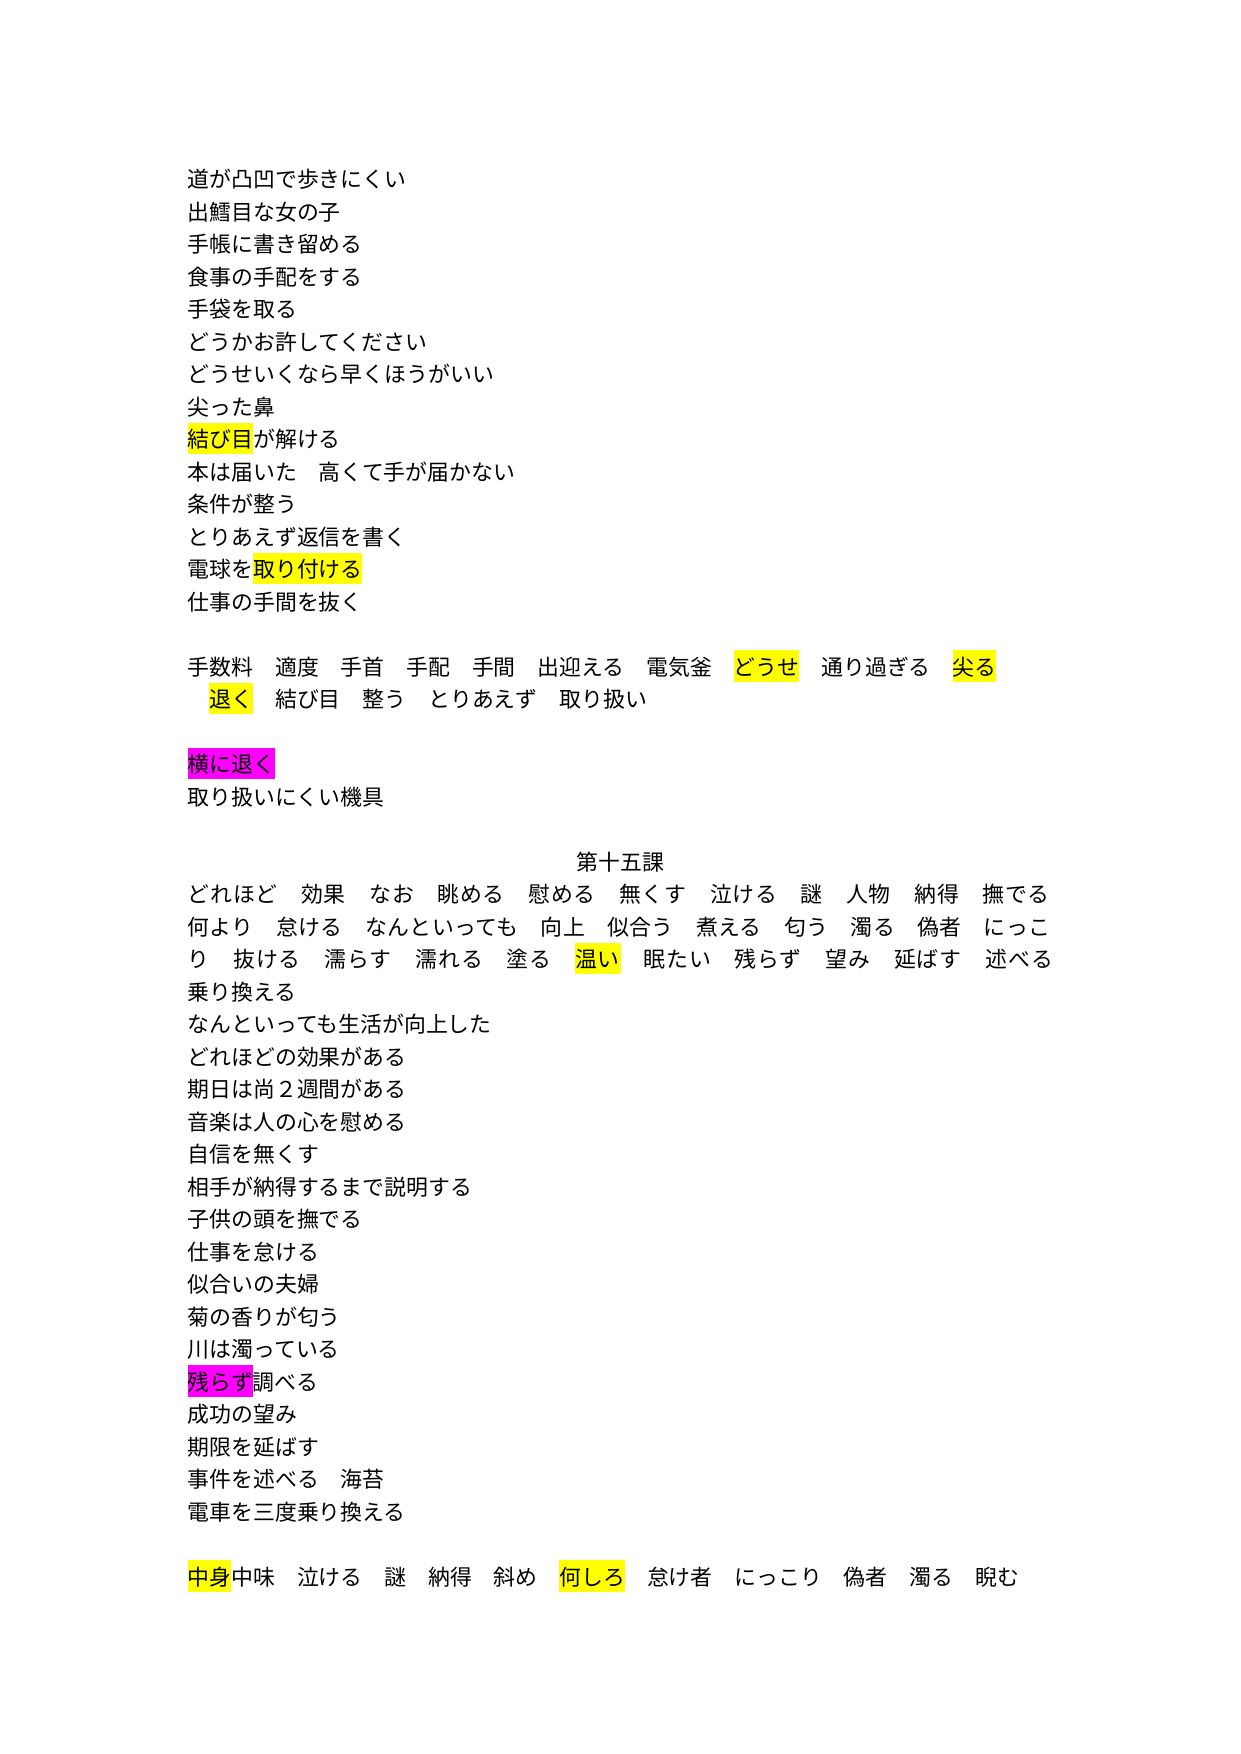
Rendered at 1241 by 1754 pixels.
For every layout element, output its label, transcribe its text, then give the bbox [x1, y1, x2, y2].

text なんといっても生活が向上した [187, 1007, 1053, 1039]
text 取り扱いにくい機具 [187, 779, 1053, 812]
text 結び目が解ける [187, 422, 1053, 454]
text 電車を三度乗り換える [187, 1494, 1053, 1527]
text 手帳に書き留める [187, 227, 1053, 259]
text 残らず調べる [187, 1364, 1053, 1397]
text 第十五課 [187, 844, 1053, 877]
text 条件が整う [187, 487, 1053, 519]
text 手袋を取る [187, 292, 1053, 324]
text どれほどの効果がある [187, 1039, 1053, 1072]
text 道が凸凹で歩きにくい [187, 162, 1053, 194]
text 子供の頭を撫でる [187, 1202, 1053, 1234]
text とりあえず返信を書く [187, 519, 1053, 552]
text 仕事を怠ける [187, 1234, 1053, 1267]
text 尖った鼻 [187, 389, 1053, 422]
text 横に退く [187, 747, 1053, 779]
text 期日は尚２週間がある [187, 1072, 1053, 1104]
text どうせいくなら早くほうがいい [187, 357, 1053, 389]
text 手数料 適度 手首 手配 手間 出迎える 電気釜 どうせ 通り過ぎる 尖る [187, 649, 1053, 682]
text 電球を取り付ける [187, 552, 1053, 584]
text どれほど 効果 なお 眺める 慰める 無くす 泣ける 謎 人物 納得 撫でる 何より 怠ける なんといっても 向上 似合う 煮える 匂う 濁る 偽者 にっこり 抜ける 濡らす 濡れる 塗る 温い 眠たい 残らず 望み 延ばす 述べる 乗り換える [187, 877, 1053, 1007]
text 期限を延ばす [187, 1429, 1053, 1462]
text 出鱈目な女の子 [187, 194, 1053, 227]
text どうかお許してください [187, 324, 1053, 357]
text 食事の手配をする [187, 259, 1053, 292]
text 本は届いた 高くて手が届かない [187, 454, 1053, 487]
text 川は濁っている [187, 1332, 1053, 1364]
text 中身中味 泣ける 謎 納得 斜め 何しろ 怠け者 にっこり 偽者 濁る 睨む [187, 1559, 1053, 1592]
text 相手が納得するまで説明する [187, 1169, 1053, 1202]
text 自信を無くす [187, 1137, 1053, 1169]
text 似合いの夫婦 [187, 1267, 1053, 1299]
text 菊の香りが匂う [187, 1299, 1053, 1332]
text 事件を述べる 海苔 [187, 1462, 1053, 1494]
text 退く 結び目 整う とりあえず 取り扱い [187, 682, 1053, 714]
text 仕事の手間を抜く [187, 584, 1053, 617]
text 成功の望み [187, 1397, 1053, 1429]
text 音楽は人の心を慰める [187, 1104, 1053, 1137]
